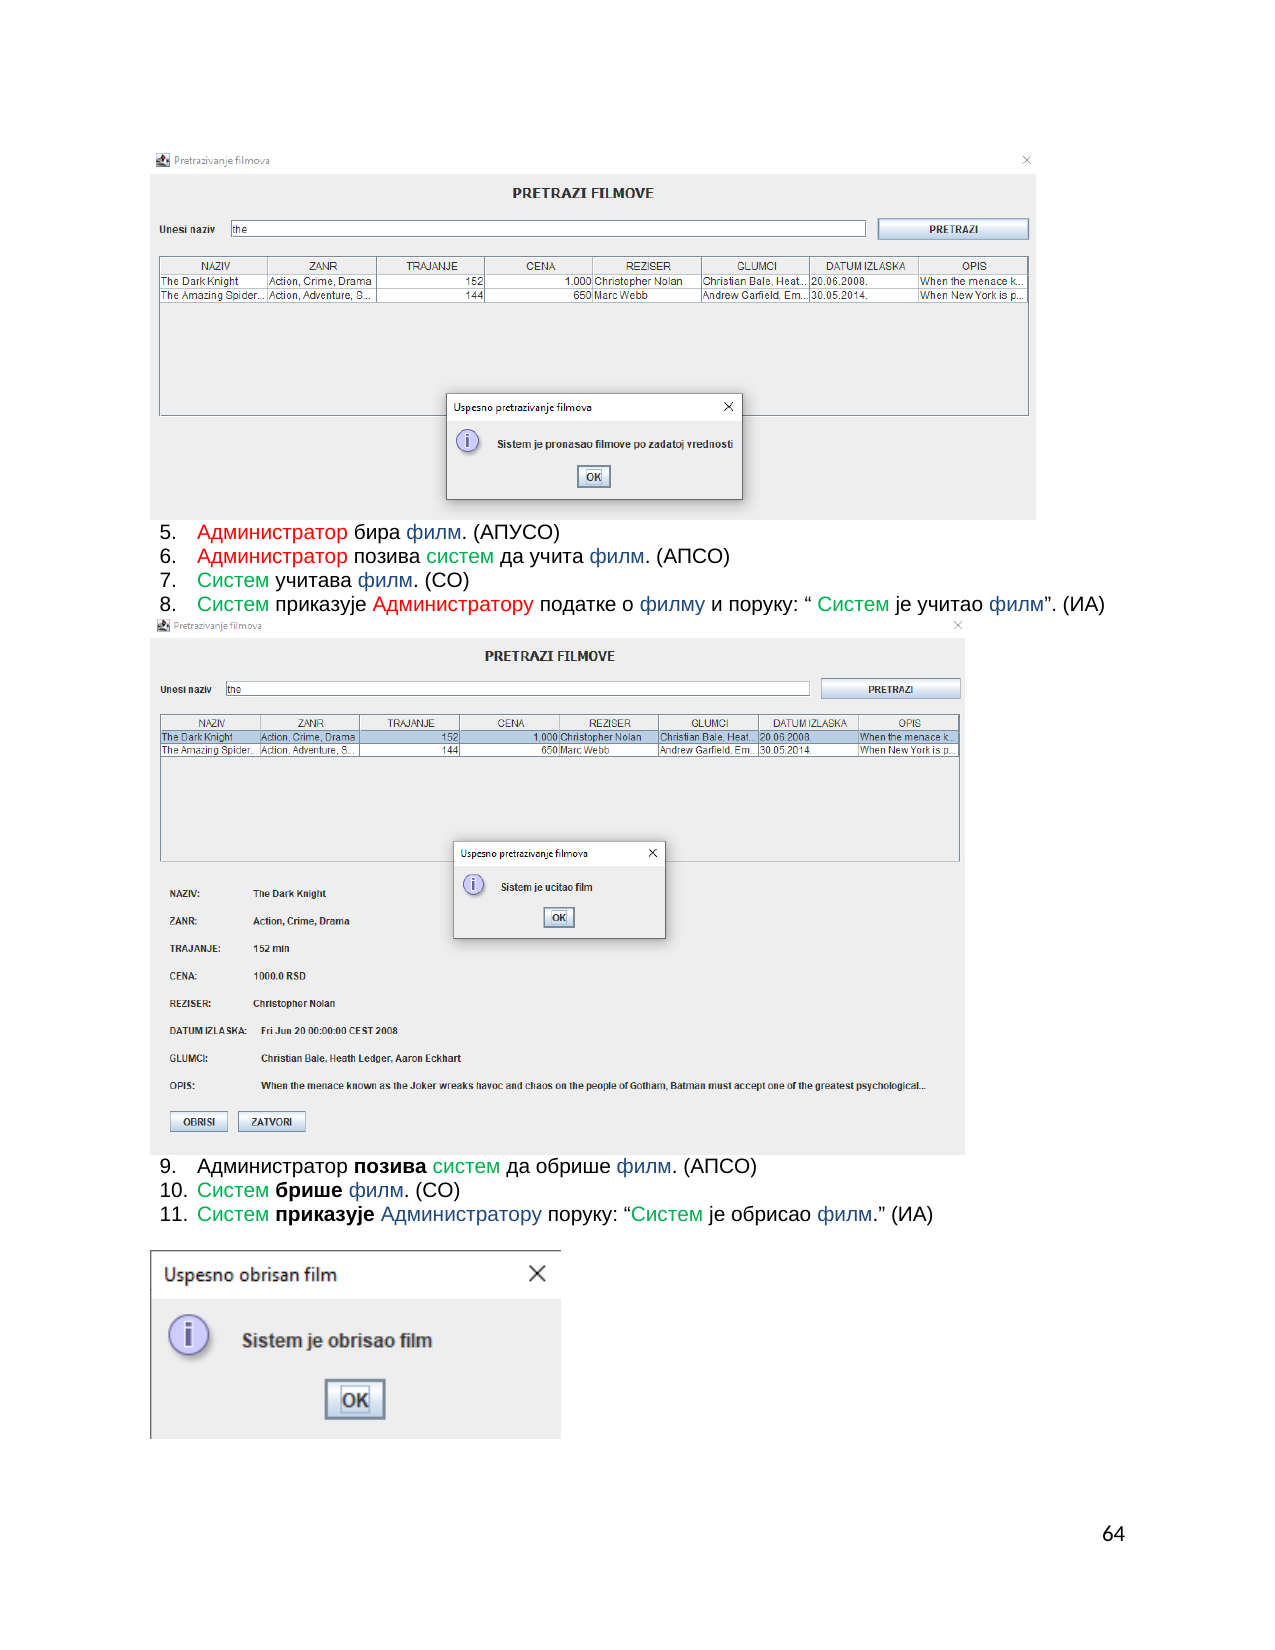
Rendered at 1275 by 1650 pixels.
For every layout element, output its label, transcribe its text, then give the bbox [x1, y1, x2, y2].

list Систем приказује Администратору поруку: “Систем је обрисао филм.” (ИА) [159, 1202, 1125, 1226]
list Систем приказује Администратору податке о филму и поруку: “ Систем је учитао филм”. (ИА) [159, 592, 1125, 616]
list Администратор позива систем да обрише филм. (АПСО) [159, 1154, 1125, 1178]
list Систем учитава филм. (СО) [159, 568, 1125, 592]
list Администратор бира филм. (АПУСО) [159, 520, 1125, 544]
picture [150, 149, 1036, 520]
list Систем брише филм. (СО) [159, 1178, 1125, 1202]
picture [150, 1250, 561, 1439]
picture [150, 615, 965, 1155]
list Администратор позива систем да учита филм. (АПСО) [159, 544, 1125, 568]
